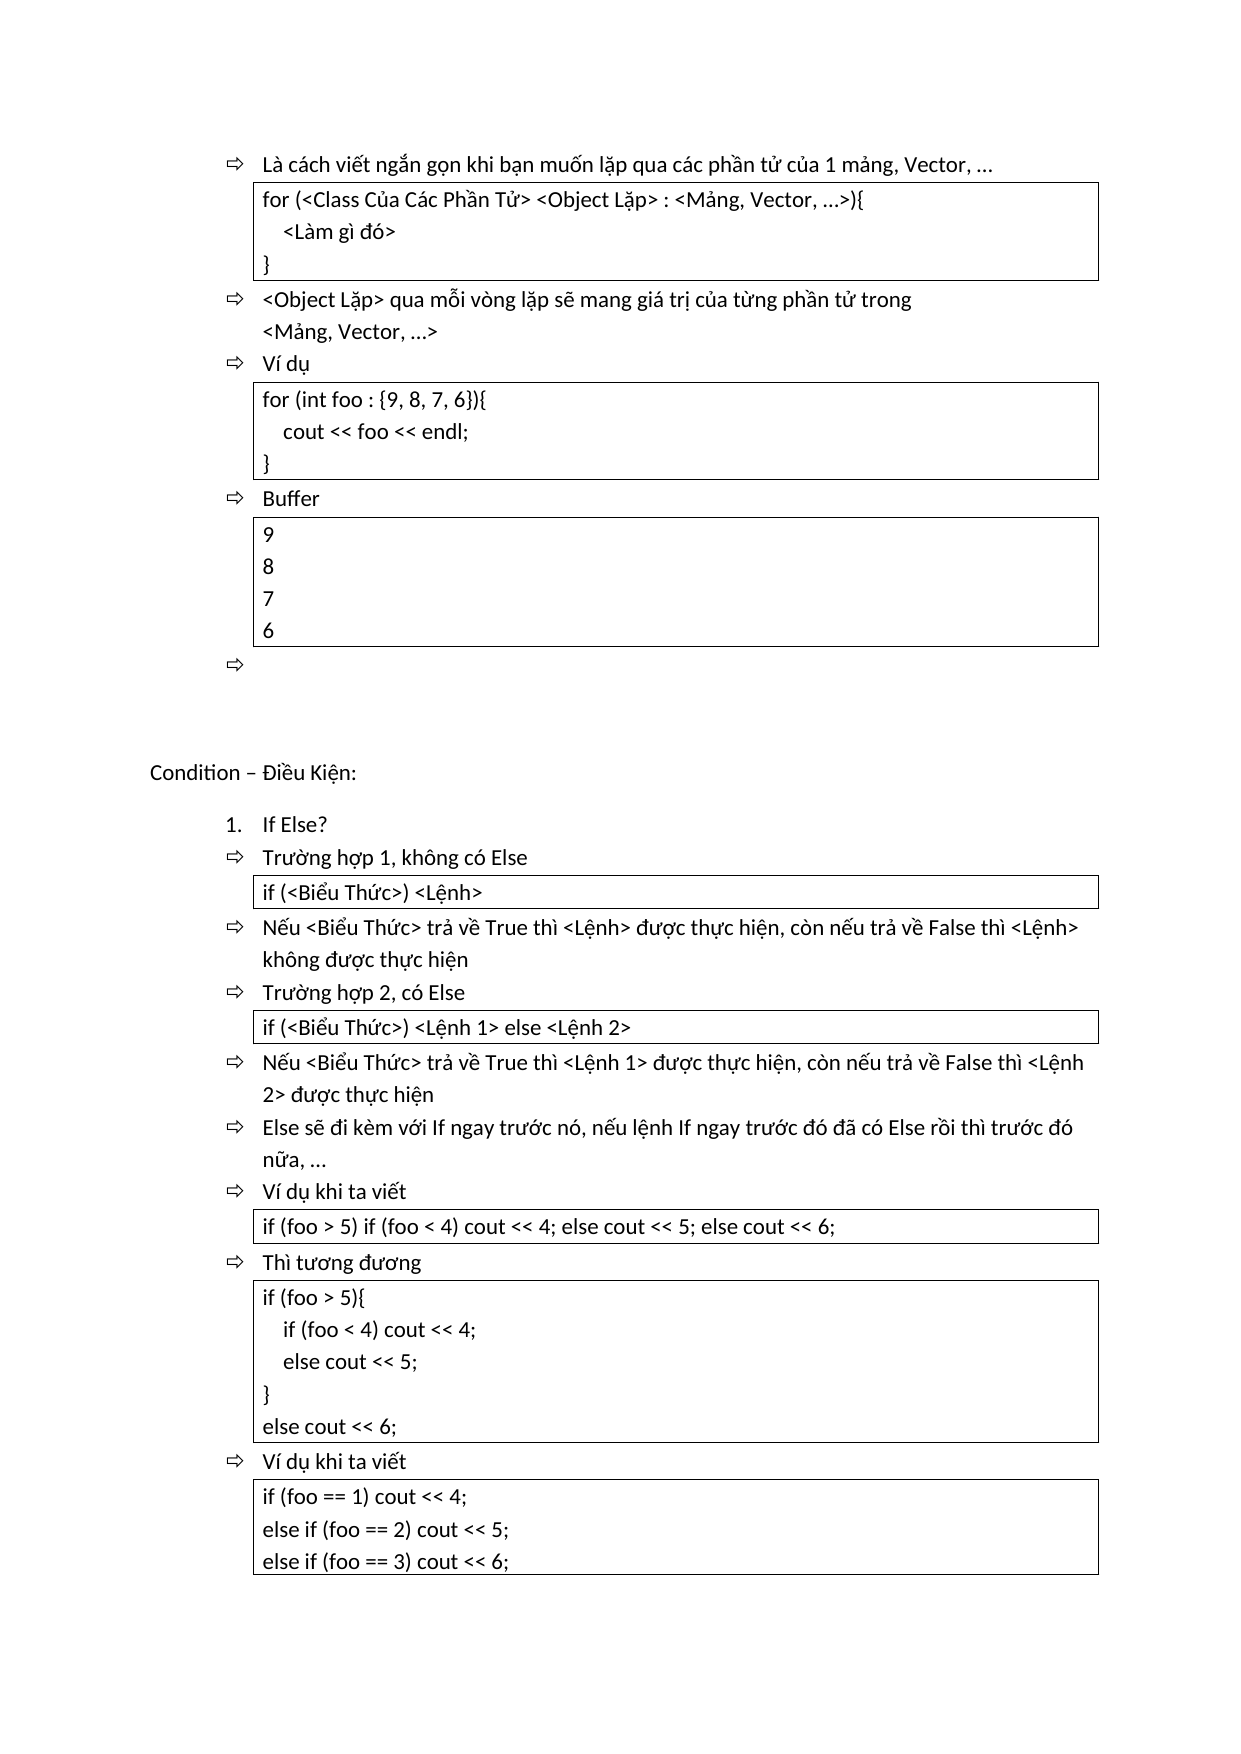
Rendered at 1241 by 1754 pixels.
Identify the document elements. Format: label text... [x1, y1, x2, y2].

list Ví dụ khi ta viết [225, 1177, 1090, 1205]
list else cout << 6; [254, 1409, 1098, 1442]
list } [254, 247, 1098, 280]
list <Object Lặp> qua mỗi vòng lặp sẽ mang giá trị của từng phần tử trong [225, 285, 1090, 313]
list else if (foo == 2) cout << 5; [254, 1512, 1098, 1543]
list Ví dụ khi ta viết [225, 1447, 1090, 1475]
list else cout << 5; [254, 1344, 1098, 1376]
list if (foo > 5){ [254, 1281, 1098, 1311]
list } [254, 446, 1098, 479]
list for (<Class Của Các Phần Tử> <Object Lặp> : <Mảng, Vector, …>){ [254, 183, 1098, 213]
list 6 [254, 613, 1098, 646]
list } [254, 1377, 1098, 1408]
list 9 [254, 518, 1098, 548]
list if (<Biểu Thức>) <Lệnh> [254, 876, 1098, 908]
list cout << foo << endl; [254, 414, 1098, 445]
list If Else? [225, 811, 1090, 839]
list else if (foo == 3) cout << 6; [254, 1544, 1098, 1574]
list Else sẽ đi kèm với If ngay trước nó, nếu lệnh If ngay trước đó đã có Else rồi thì trước đó nữa, … [225, 1113, 1090, 1173]
list if (foo > 5) if (foo < 4) cout << 4; else cout << 5; else cout << 6; [254, 1210, 1098, 1243]
list <Mảng, Vector, …> [262, 317, 1090, 345]
list 8 [254, 549, 1098, 580]
list for (int foo : {9, 8, 7, 6}){ [254, 383, 1098, 413]
list if (<Biểu Thức>) <Lệnh 1> else <Lệnh 2> [254, 1011, 1098, 1043]
text Condition – Điều Kiện: [150, 758, 1090, 786]
list <Làm gì đó> [254, 214, 1098, 246]
list Buffer [225, 484, 1090, 512]
list Nếu <Biểu Thức> trả về True thì <Lệnh> được thực hiện, còn nếu trả về False thì <Lệnh> không được thực hiện [225, 913, 1090, 974]
list Trường hợp 2, có Else [225, 978, 1090, 1006]
list if (foo == 1) cout << 4; [254, 1480, 1098, 1511]
list Là cách viết ngắn gọn khi bạn muốn lặp qua các phần tử của 1 mảng, Vector, … [225, 150, 1090, 178]
list Ví dụ [225, 349, 1090, 377]
list if (foo < 4) cout << 4; [254, 1312, 1098, 1343]
list 7 [254, 581, 1098, 612]
list Thì tương đương [225, 1248, 1090, 1276]
list Nếu <Biểu Thức> trả về True thì <Lệnh 1> được thực hiện, còn nếu trả về False thì <Lệnh 2> được thực hiện [225, 1048, 1090, 1109]
list Trường hợp 1, không có Else [225, 843, 1090, 871]
